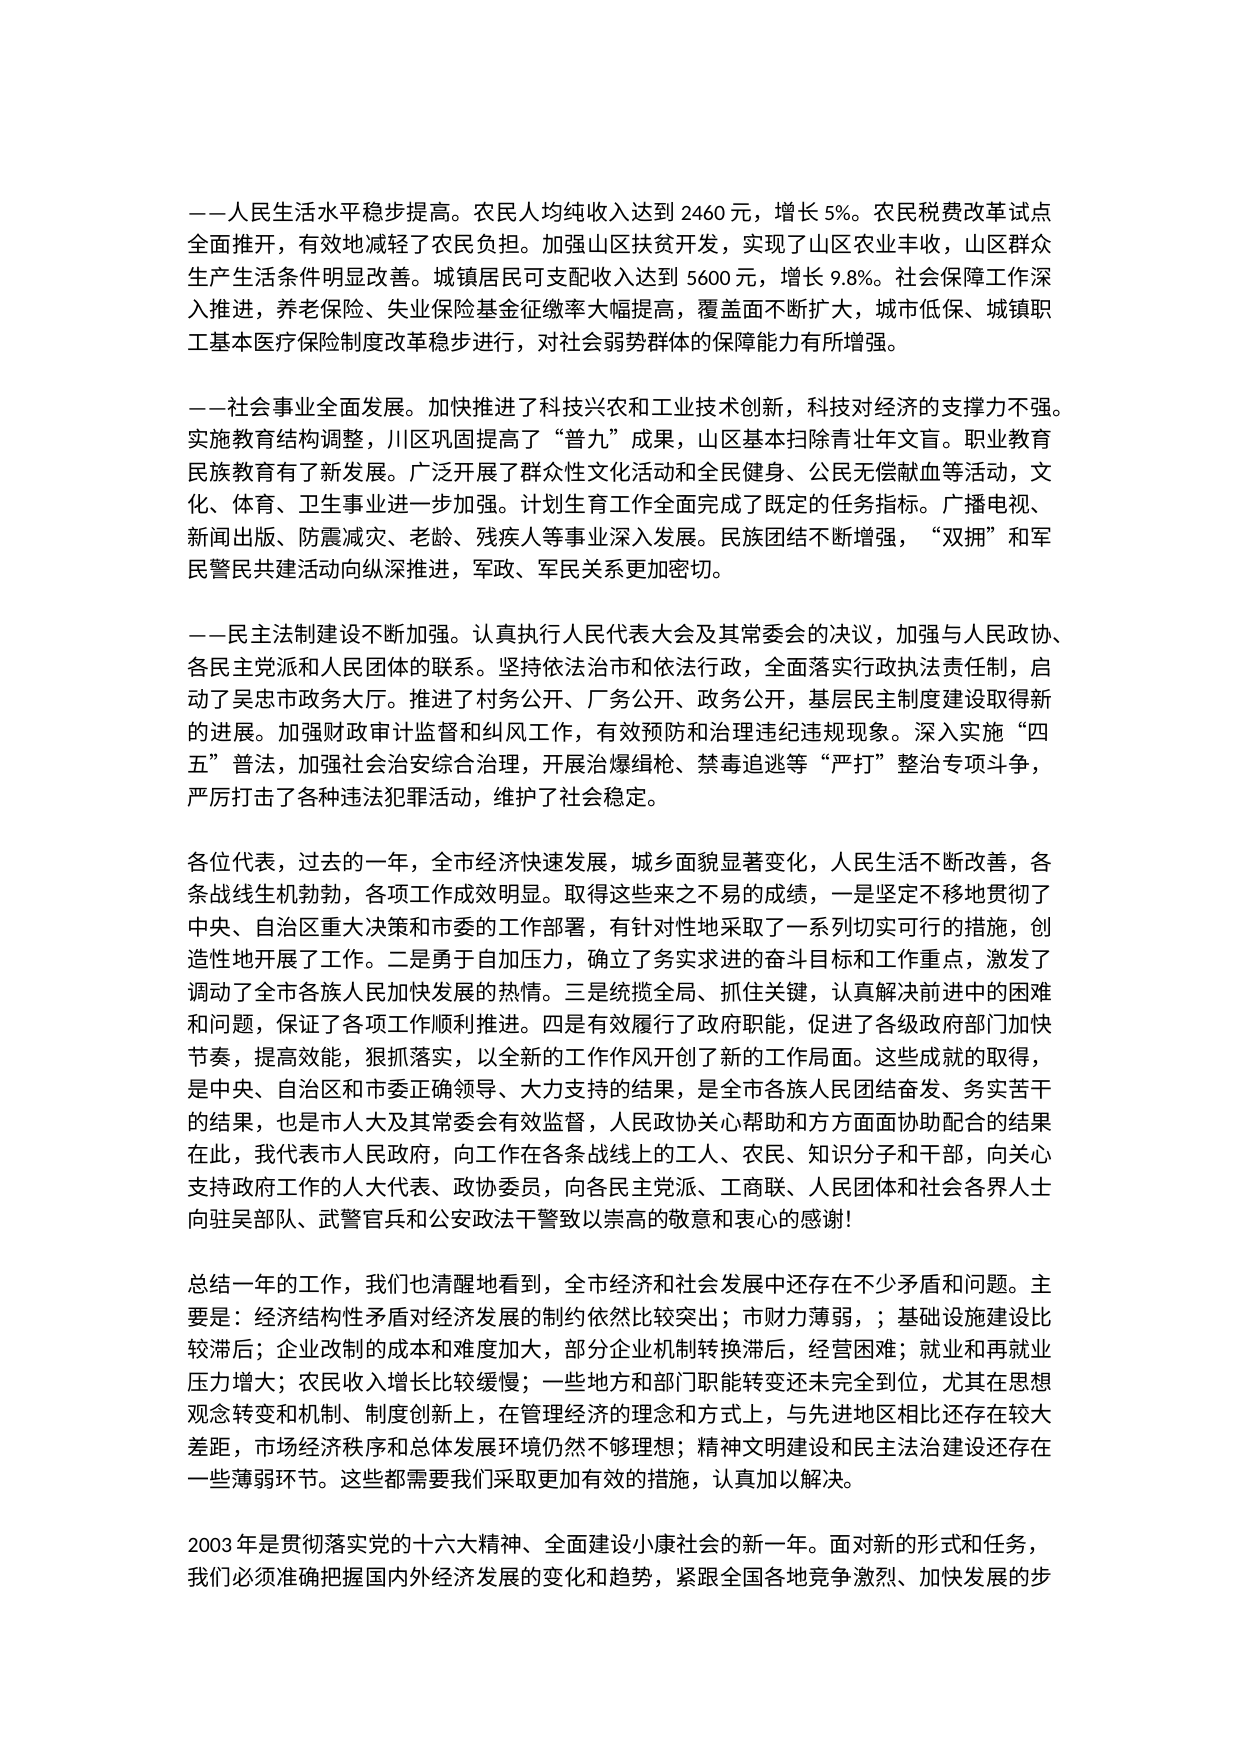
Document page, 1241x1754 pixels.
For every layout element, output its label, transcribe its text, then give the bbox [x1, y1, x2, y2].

text ——人民生活水平稳步提高。农民人均纯收入达到2460元，增长5%。农民税费改革试点全面推开，有效地减轻了农民负担。加强山区扶贫开发，实现了山区农业丰收，山区群众生产生活条件明显改善。城镇居民可支配收入达到5600元，增长9.8%。社会保障工作深入推进，养老保险、失业保险基金征缴率大幅提高，覆盖面不断扩大，城市低保、城镇职工基本医疗保险制度改革稳步进行，对社会弱势群体的保障能力有所增强。 [187, 194, 1053, 357]
text ——民主法制建设不断加强。认真执行人民代表大会及其常委会的决议，加强与人民政协、各民主党派和人民团体的联系。坚持依法治市和依法行政，全面落实行政执法责任制，启动了吴忠市政务大厅。推进了村务公开、厂务公开、政务公开，基层民主制度建设取得新的进展。加强财政审计监督和纠风工作，有效预防和治理违纪违规现象。深入实施“四五”普法，加强社会治安综合治理，开展治爆缉枪、禁毒追逃等“严打”整治专项斗争，严厉打击了各种违法犯罪活动，维护了社会稳定。 [187, 617, 1053, 812]
text 总结一年的工作，我们也清醒地看到，全市经济和社会发展中还存在不少矛盾和问题。主要是：经济结构性矛盾对经济发展的制约依然比较突出；市财力薄弱，；基础设施建设比较滞后；企业改制的成本和难度加大，部分企业机制转换滞后，经营困难；就业和再就业压力增大；农民收入增长比较缓慢；一些地方和部门职能转变还未完全到位，尤其在思想观念转变和机制、制度创新上，在管理经济的理念和方式上，与先进地区相比还存在较大差距，市场经济秩序和总体发展环境仍然不够理想；精神文明建设和民主法治建设还存在一些薄弱环节。这些都需要我们采取更加有效的措施，认真加以解决。 [187, 1267, 1053, 1494]
text 各位代表，过去的一年，全市经济快速发展，城乡面貌显著变化，人民生活不断改善，各条战线生机勃勃，各项工作成效明显。取得这些来之不易的成绩，一是坚定不移地贯彻了中央、自治区重大决策和市委的工作部署，有针对性地采取了一系列切实可行的措施，创造性地开展了工作。二是勇于自加压力，确立了务实求进的奋斗目标和工作重点，激发了调动了全市各族人民加快发展的热情。三是统揽全局、抓住关键，认真解决前进中的困难和问题，保证了各项工作顺利推进。四是有效履行了政府职能，促进了各级政府部门加快节奏，提高效能，狠抓落实，以全新的工作作风开创了新的工作局面。这些成就的取得，是中央、自治区和市委正确领导、大力支持的结果，是全市各族人民团结奋发、务实苦干的结果，也是市人大及其常委会有效监督，人民政协关心帮助和方方面面协助配合的结果。在此，我代表市人民政府，向工作在各条战线上的工人、农民、知识分子和干部，向关心支持政府工作的人大代表、政协委员，向各民主党派、工商联、人民团体和社会各界人士，向驻吴部队、武警官兵和公安政法干警致以崇高的敬意和衷心的感谢！ [187, 844, 1053, 1234]
text ——社会事业全面发展。加快推进了科技兴农和工业技术创新，科技对经济的支撑力不强。实施教育结构调整，川区巩固提高了“普九”成果，山区基本扫除青壮年文盲。职业教育、民族教育有了新发展。广泛开展了群众性文化活动和全民健身、公民无偿献血等活动，文化、体育、卫生事业进一步加强。计划生育工作全面完成了既定的任务指标。广播电视、新闻出版、防震减灾、老龄、残疾人等事业深入发展。民族团结不断增强，“双拥”和军民警民共建活动向纵深推进，军政、军民关系更加密切。 [187, 389, 1053, 584]
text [187, 1527, 1053, 1592]
